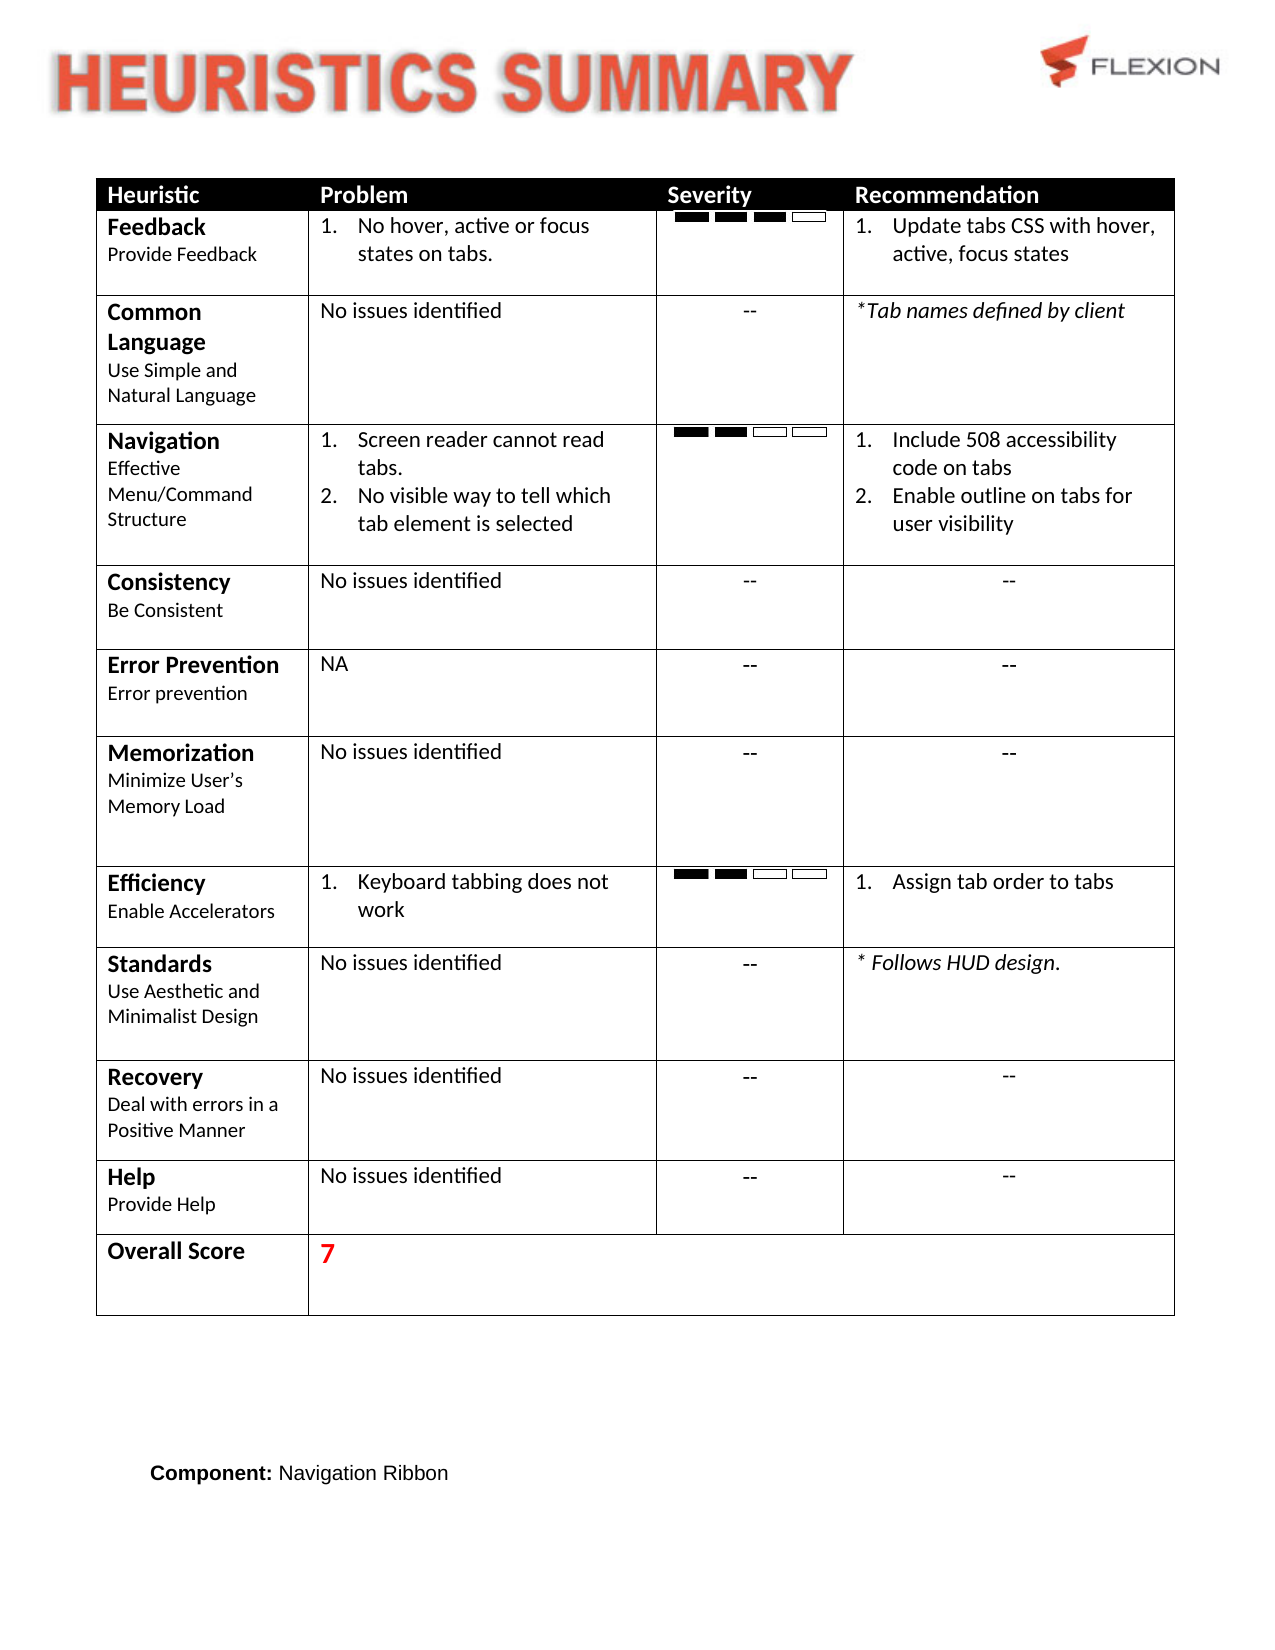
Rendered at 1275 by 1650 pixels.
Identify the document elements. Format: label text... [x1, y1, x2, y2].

table_header Recommendation [844, 179, 1174, 210]
table_cell -- [657, 948, 843, 1060]
table_cell No issues identified [309, 1161, 656, 1234]
table_cell No issues identified [309, 948, 656, 1060]
table_cell -- [844, 1061, 1174, 1160]
table_cell Recovery Deal with errors in a Positive Manner [97, 1061, 308, 1160]
table_cell Help Provide Help [97, 1161, 308, 1234]
table_cell *Tab names defined by client [844, 296, 1174, 424]
table_cell [657, 867, 843, 947]
table_cell Feedback Provide Feedback [97, 211, 308, 295]
table_cell No hover, active or focus states on tabs. [309, 211, 656, 295]
table_cell Screen reader cannot read tabs. No visible way to tell which tab element is selected [309, 425, 656, 565]
picture [672, 425, 828, 438]
table_cell No issues identified [309, 737, 656, 866]
table_cell -- [657, 296, 843, 424]
table_cell -- [844, 737, 1174, 866]
table_cell -- [844, 566, 1174, 648]
picture [672, 867, 828, 880]
table_cell No issues identified [309, 1061, 656, 1160]
table_cell -- [657, 1061, 843, 1160]
table_cell Update tabs CSS with hover, active, focus states [844, 211, 1174, 295]
table_header Severity [657, 179, 843, 210]
table_cell -- [657, 650, 843, 736]
table_cell Error Prevention Error prevention [97, 650, 308, 736]
table_cell Include 508 accessibility code on tabs Enable outline on tabs for user visibility [844, 425, 1174, 565]
table_cell Assign tab order to tabs [844, 867, 1174, 947]
table_cell Efficiency Enable Accelerators [97, 867, 308, 947]
table_cell Navigation Effective Menu/Command Structure [97, 425, 308, 565]
table_cell Consistency Be Consistent [97, 566, 308, 648]
table_cell Memorization Minimize User’s Memory Load [97, 737, 308, 866]
picture [0, 0, 1275, 118]
table_cell -- [657, 737, 843, 866]
table_cell Standards Use Aesthetic and Minimalist Design [97, 948, 308, 1060]
table_cell No issues identified [309, 566, 656, 648]
table_header Heuristic [97, 179, 308, 210]
table_cell -- [844, 650, 1174, 736]
table_cell Common Language Use Simple and Natural Language [97, 296, 308, 424]
table_header Problem [309, 179, 656, 210]
table_cell [657, 211, 843, 295]
table_cell Overall Score [97, 1235, 308, 1314]
table_cell -- [657, 566, 843, 648]
table_cell -- [657, 1161, 843, 1234]
table_cell NA [309, 650, 656, 736]
table_cell 7 [309, 1235, 1174, 1314]
text Component: Navigation Ribbon [150, 1461, 1125, 1484]
table_cell No issues identified [309, 296, 656, 424]
table_cell Keyboard tabbing does not work [309, 867, 656, 947]
table_cell [657, 425, 843, 565]
table_cell * Follows HUD design. [844, 948, 1174, 1060]
picture [673, 210, 827, 224]
table_cell -- [844, 1161, 1174, 1234]
